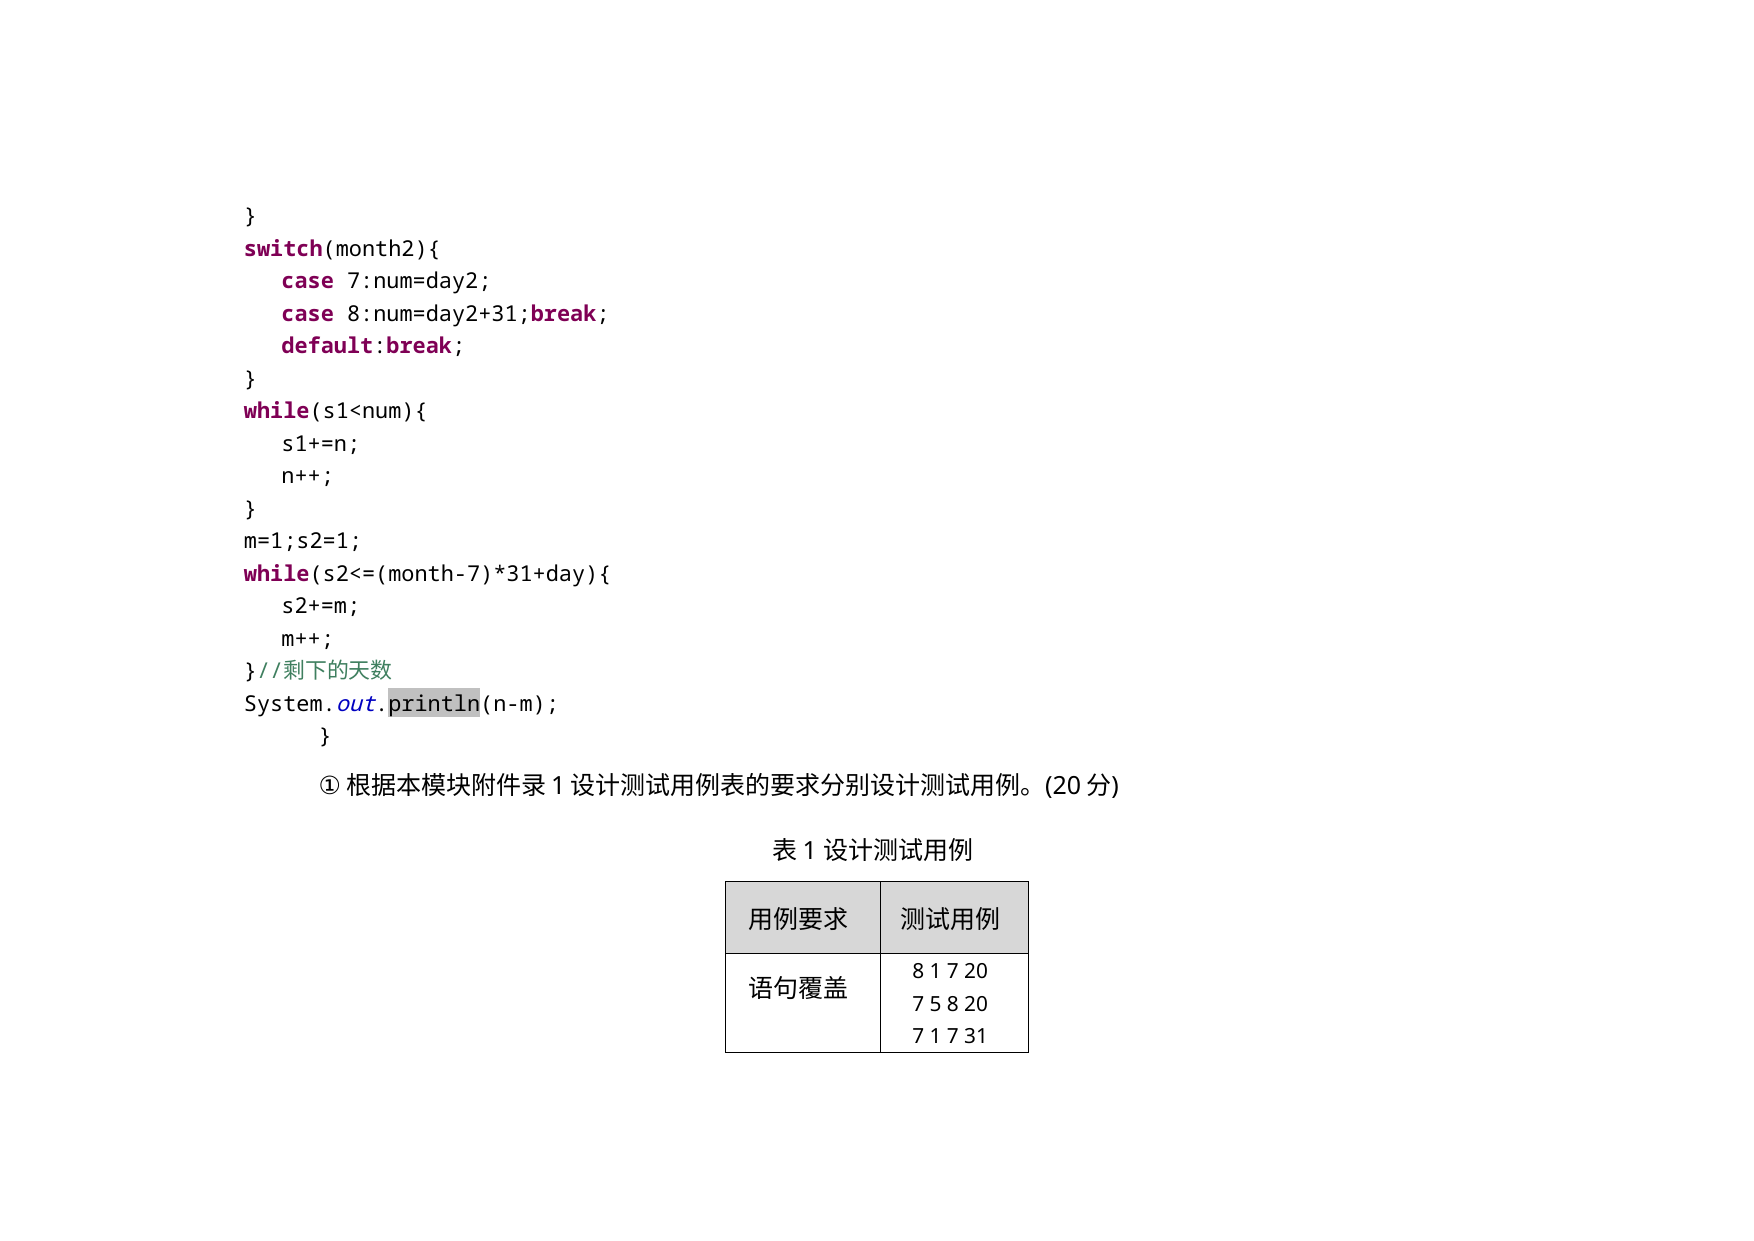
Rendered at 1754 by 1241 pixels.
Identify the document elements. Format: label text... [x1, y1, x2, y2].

text s2+=m; [200, 589, 1604, 621]
text case 8:num=day2+31;break; [200, 296, 1604, 329]
table_header 测试用例 [881, 882, 1028, 953]
table_header 用例要求 [726, 882, 880, 953]
text default:break; [200, 329, 1604, 361]
text s1+=n; [200, 426, 1604, 459]
table_cell 语句覆盖 [726, 954, 880, 1052]
text } [200, 199, 1604, 231]
text } [200, 491, 1604, 524]
text while(s1<num){ [200, 394, 1604, 426]
text n++; [200, 459, 1604, 491]
text while(s2<=(month-7)*31+day){ [200, 556, 1604, 589]
text 表 1 设计测试用例 [150, 816, 1595, 881]
text m++; [200, 621, 1604, 654]
text }//剩下的天数 [200, 654, 1604, 686]
text ①根据本模块附件录1设计测试用例表的要求分别设计测试用例。(20分) [275, 751, 1479, 816]
text case 7:num=day2; [200, 264, 1604, 296]
text System.out.println(n-m); [200, 686, 1604, 719]
text switch(month2){ [200, 231, 1604, 264]
text } [275, 719, 1479, 751]
text m=1;s2=1; [200, 524, 1604, 556]
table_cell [881, 954, 1028, 1052]
text } [200, 361, 1604, 394]
